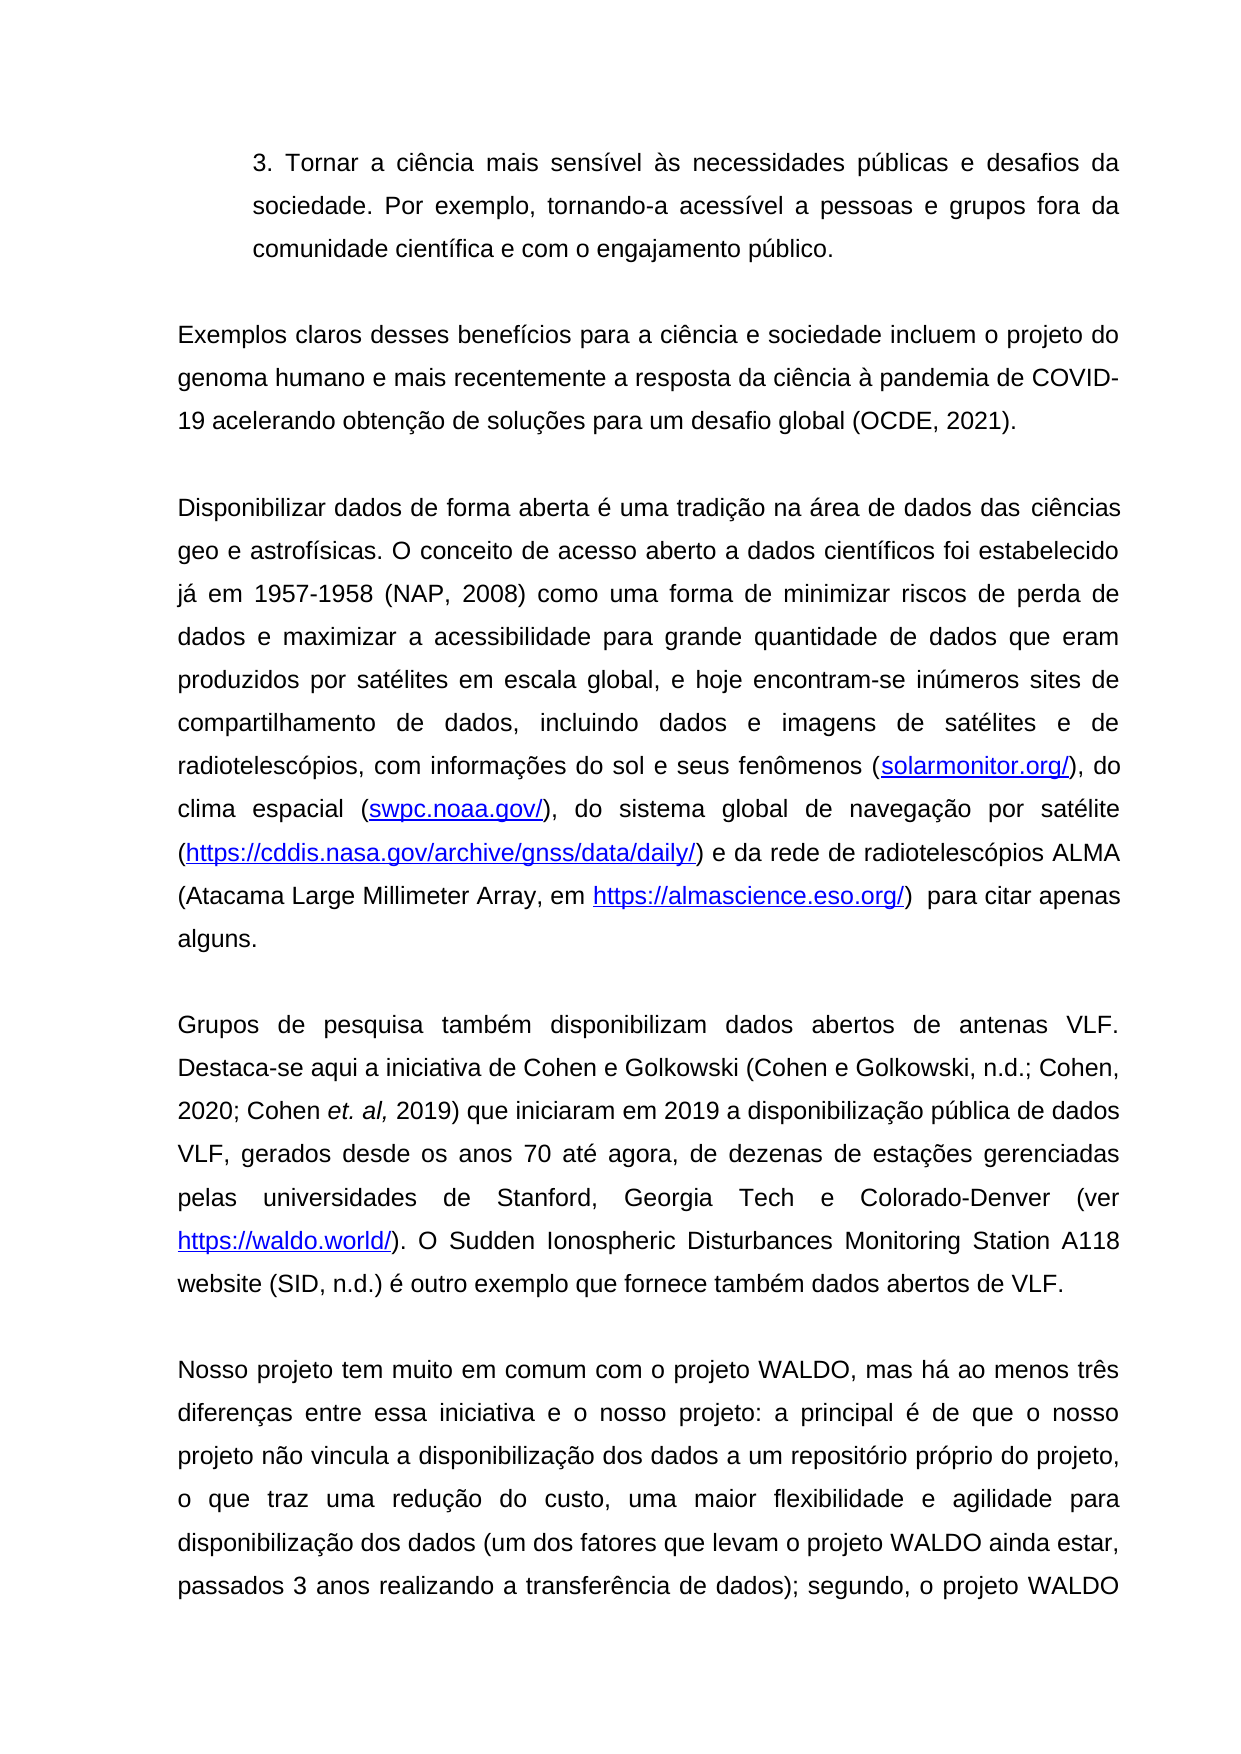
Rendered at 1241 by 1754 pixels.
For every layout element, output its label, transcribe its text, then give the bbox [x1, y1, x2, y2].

text Grupos de pesquisa também disponibilizam dados abertos de antenas VLF. Destaca-se aqui a iniciativa de Cohen e Golkowski (Cohen e Golkowski, n.d.; Cohen, 2020; Cohen et. al, 2019) que iniciaram em 2019 a disponibilização pública de dados VLF, gerados desde os anos 70 até agora, de dezenas de estações gerenciadas pelas universidades de Stanford, Georgia Tech e Colorado-Denver (ver https://waldo.world/). O Sudden Ionospheric Disturbances Monitoring Station A118 website (SID, n.d.) é outro exemplo que fornece também dados abertos de VLF. [177, 1010, 1121, 1298]
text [177, 1355, 1121, 1599]
text Exemplos claros desses benefícios para a ciência e sociedade incluem o projeto do genoma humano e mais recentemente a resposta da ciência à pandemia de COVID-19 acelerando obtenção de soluções para um desafio global (OCDE, 2021). [177, 320, 1121, 435]
text 3. Tornar a ciência mais sensível às necessidades públicas e desafios da sociedade. Por exemplo, tornando-a acessível a pessoas e grupos fora da comunidade científica e com o engajamento público. [252, 148, 1121, 263]
text Disponibilizar dados de forma aberta é uma tradição na área de dados das ciências geo e astrofísicas. O conceito de acesso aberto a dados científicos foi estabelecido já em 1957-1958 (NAP, 2008) como uma forma de minimizar riscos de perda de dados e maximizar a acessibilidade para grande quantidade de dados que eram produzidos por satélites em escala global, e hoje encontram-se inúmeros sites de compartilhamento de dados, incluindo dados e imagens de satélites e de radiotelescópios, com informações do sol e seus fenômenos (solarmonitor.org/), do clima espacial (swpc.noaa.gov/), do sistema global de navegação por satélite (https://cddis.nasa.gov/archive/gnss/data/daily/) e da rede de radiotelescópios ALMA (Atacama Large Millimeter Array, em https://almascience.eso.org/) para citar apenas alguns. [177, 493, 1121, 953]
